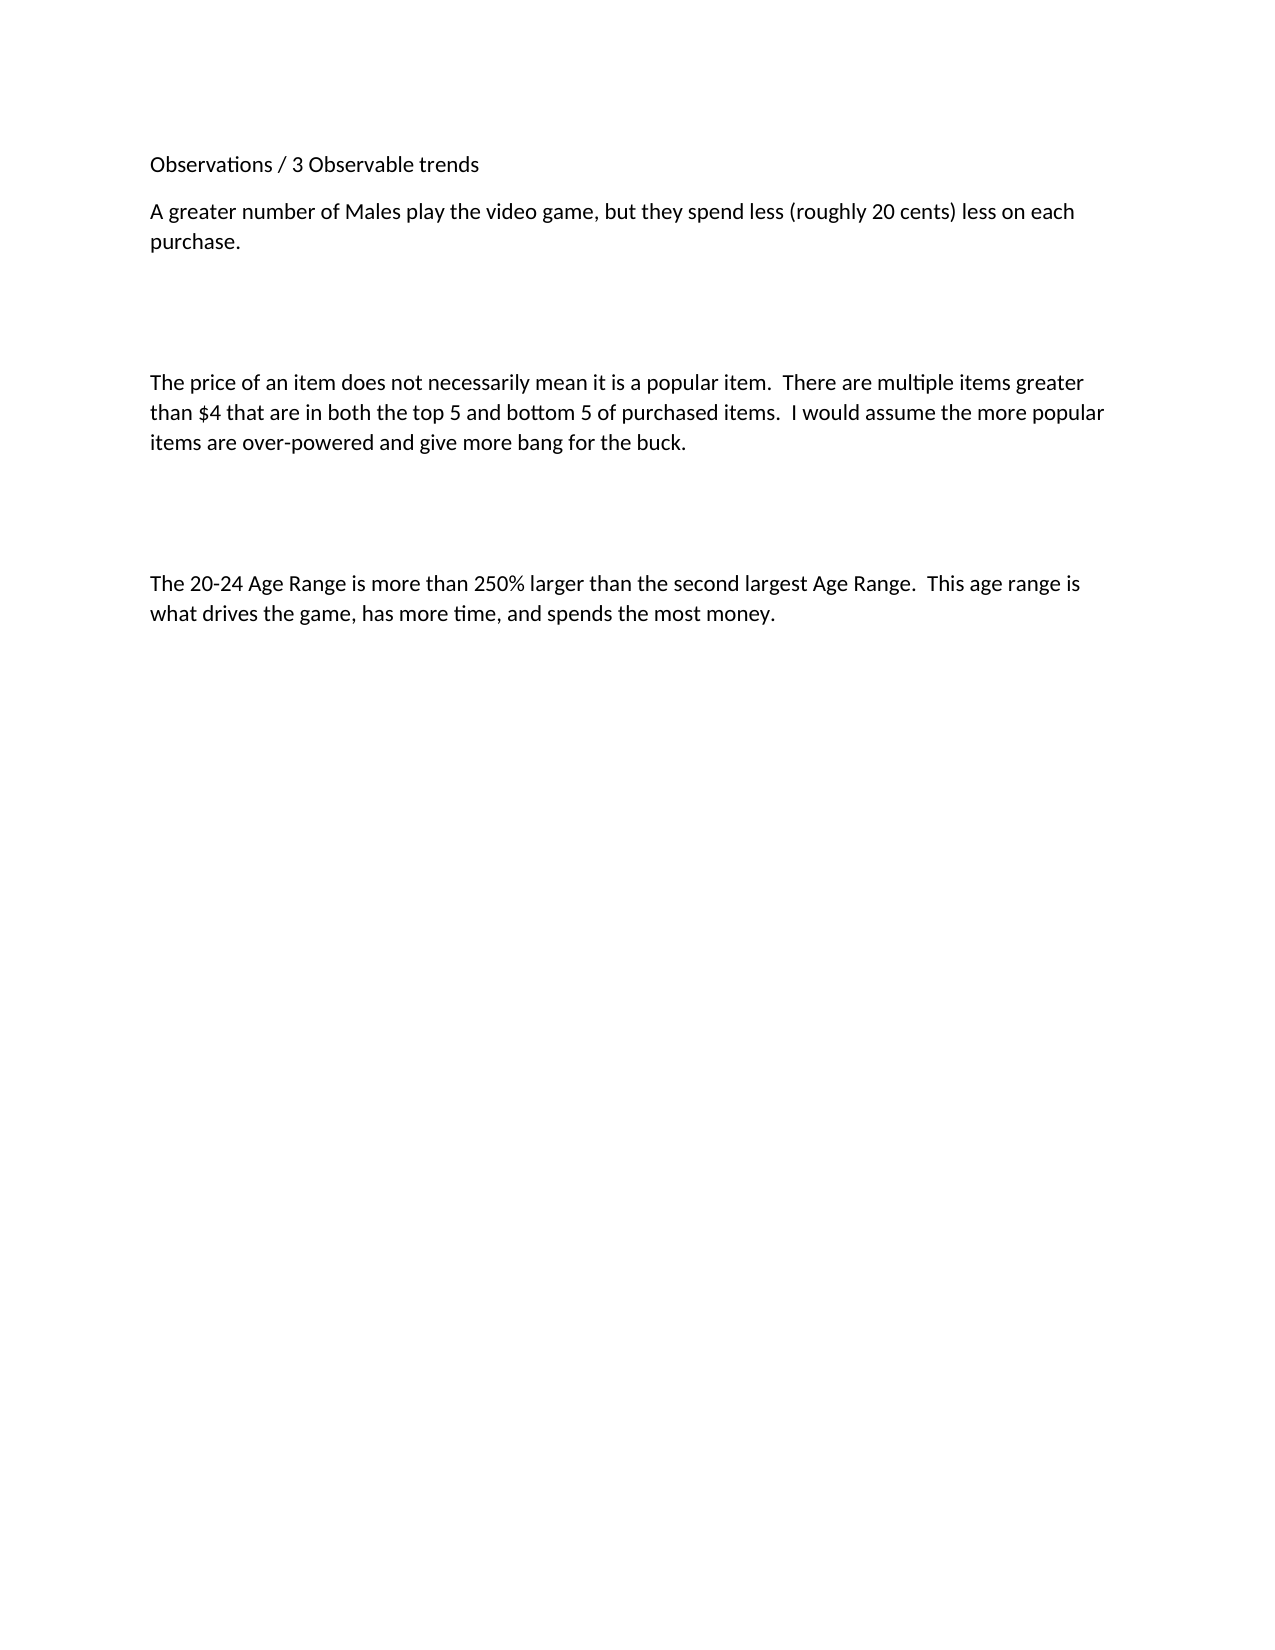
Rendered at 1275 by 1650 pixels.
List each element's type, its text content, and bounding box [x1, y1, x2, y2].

text The price of an item does not necessarily mean it is a popular item. There are multiple items greater than $4 that are in both the top 5 and bottom 5 of purchased items. I would assume the more popular items are over-powered and give more bang for the buck. [150, 368, 1125, 456]
text Observations / 3 Observable trends [150, 150, 1125, 178]
text The 20-24 Age Range is more than 250% larger than the second largest Age Range. This age range is what drives the game, has more time, and spends the most money. [150, 569, 1125, 627]
text A greater number of Males play the video game, but they spend less (roughly 20 cents) less on each purchase. [150, 197, 1125, 255]
